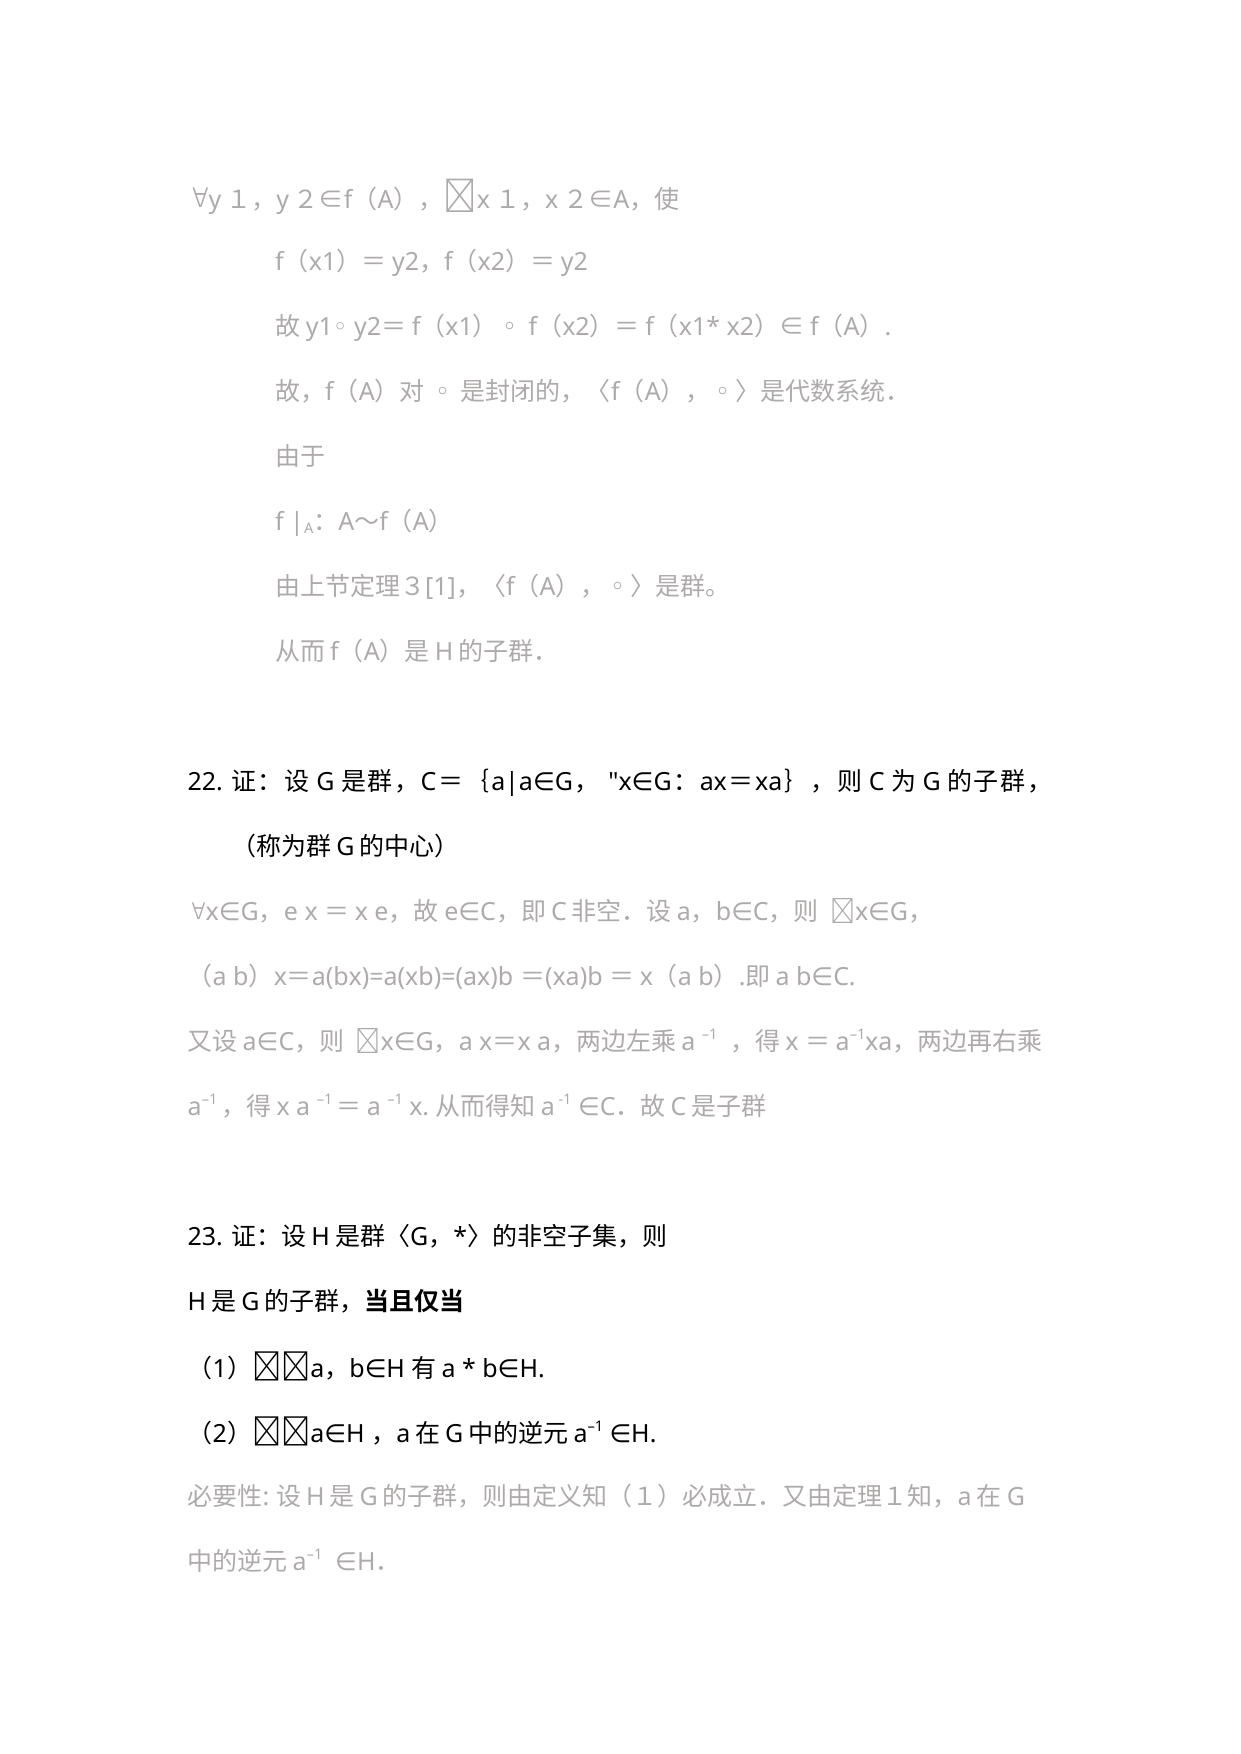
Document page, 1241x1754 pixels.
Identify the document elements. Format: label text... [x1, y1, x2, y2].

text f |A：A～f（A） [275, 487, 1053, 552]
list 证：设H是群〈G，*〉的非空子集，则 [187, 1202, 1053, 1267]
text x∈G，e x ＝ x e，故 e∈C，即C非空．设a，b∈C，则 x∈G， [187, 877, 1053, 942]
text 由上节定理３[1]，〈f（A），◦〉是群。 [275, 552, 1053, 617]
text 从而f（A）是H的子群． [275, 617, 1053, 682]
text 又设a∈C，则 x∈G，a x＝x a，两边左乘a –1 ，得x ＝ a–1xa，两边再右乘a–1 ，得 x a –1 ＝ a –1 x. 从而得知a -1 ∈C．故C是子群 [187, 1007, 1053, 1137]
text （2）a∈H ，a在G中的逆元a–1 ∈H. [187, 1397, 1053, 1462]
text f（x1）＝ y2，f（x2）＝ y2 [275, 227, 1053, 292]
text y１，y２∈f（A），x１，x２∈A，使 [187, 162, 1053, 227]
text （a b）x＝a(bx)=a(xb)=(ax)b ＝(xa)b ＝ x（a b）.即a b∈C. [187, 942, 1053, 1007]
list 证：设G是群，C＝｛a|a∈G， "x∈G：ax＝xa｝，则C为G的子群，（称为群G的中心） [187, 747, 1053, 877]
text 必要性: 设H是G的子群，则由定义知（１）必成立．又由定理１知，a在G中的逆元a–1 ∈H． [187, 1462, 1053, 1592]
text 故 y1◦ y2＝ f（x1）◦ f（x2）＝ f（x1* x2）∈ f（A）. [275, 292, 1053, 357]
text H是G的子群，当且仅当 [187, 1267, 1053, 1332]
text 由于 [275, 422, 1053, 487]
text （1）a，b∈H 有a * b∈H. [187, 1332, 1053, 1397]
text 故，f（A）对 ◦ 是封闭的，〈f（A），◦〉是代数系统． [275, 357, 1053, 422]
